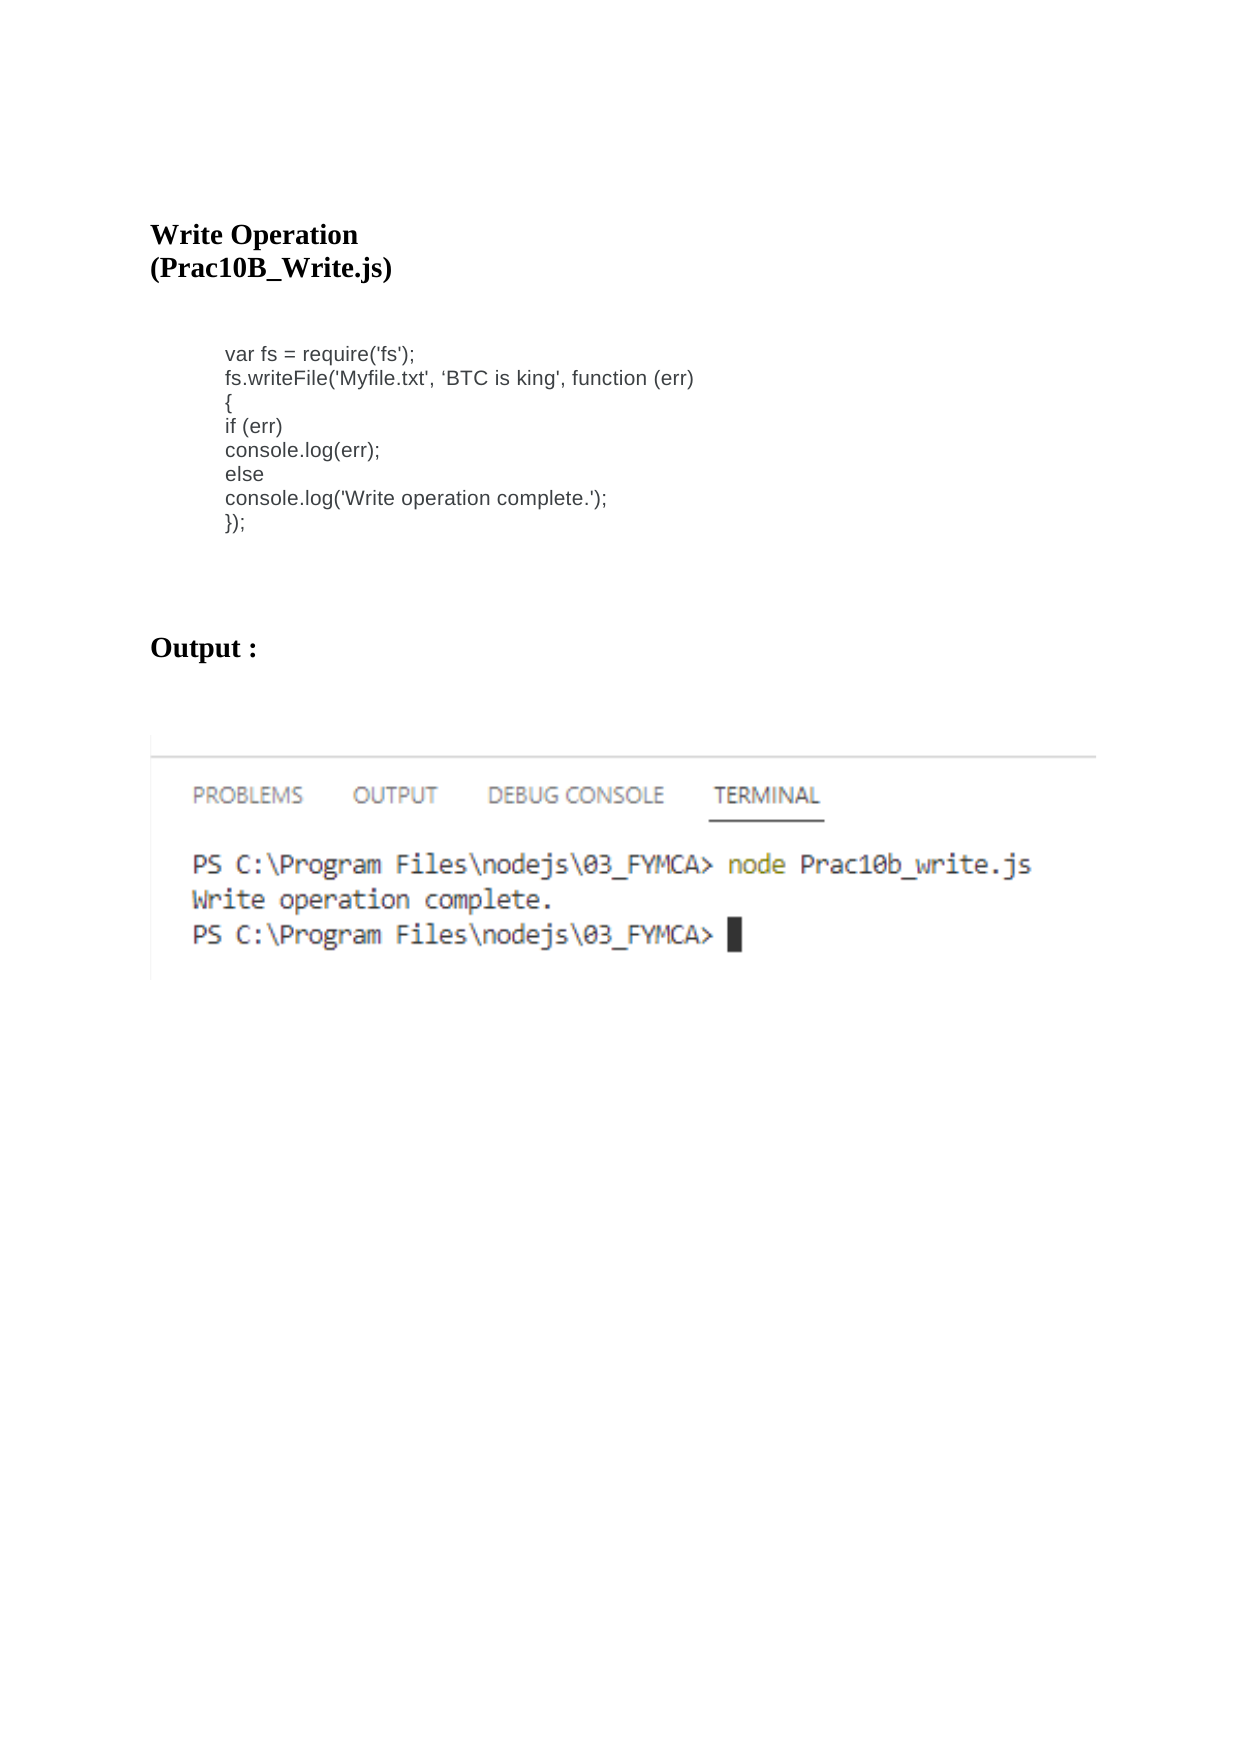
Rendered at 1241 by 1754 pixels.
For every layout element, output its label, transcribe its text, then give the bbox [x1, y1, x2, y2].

text Write Operation [150, 217, 1090, 251]
text (Prac10B_Write.js) [150, 251, 1090, 284]
text var fs = require('fs'); fs.writeFile('Myfile.txt', ‘BTC is king', function (err) { if (err) console.log(err); else console.log('Write operation complete.'); }); [225, 342, 1090, 533]
text Output : [150, 630, 1090, 663]
picture [150, 735, 1097, 980]
